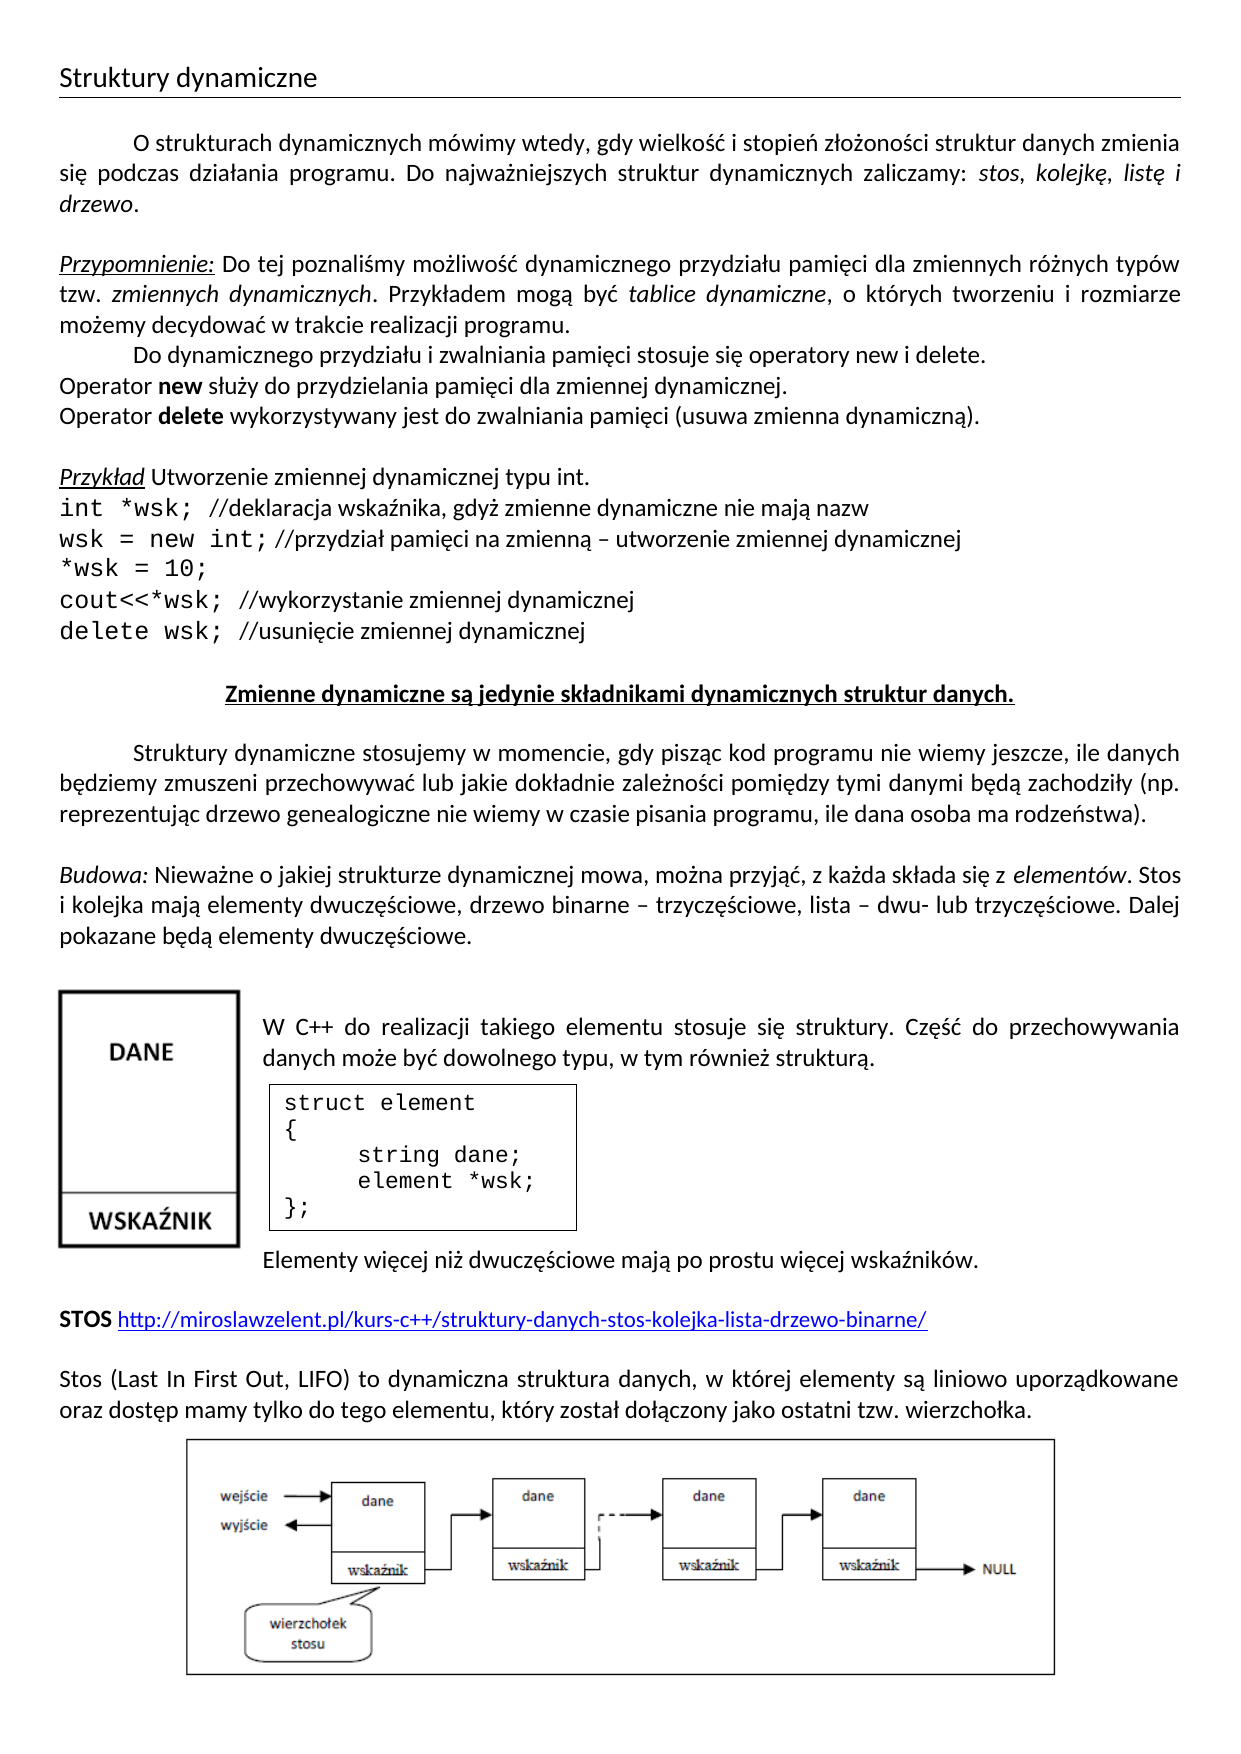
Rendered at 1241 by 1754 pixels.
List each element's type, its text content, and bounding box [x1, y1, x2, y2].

text STOS http://miroslawzelent.pl/kurs-c++/struktury-danych-stos-kolejka-lista-drzewo-binarne/ [59, 1304, 1181, 1334]
text Operator delete wykorzystywany jest do zwalniania pamięci (usuwa zmienna dynamiczną). [59, 400, 1181, 431]
text Operator new służy do przydzielania pamięci dla zmiennej dynamicznej. [59, 370, 1181, 400]
text wsk = new int; //przydział pamięci na zmienną – utworzenie zmiennej dynamicznej [59, 524, 1181, 555]
text Stos (Last In First Out, LIFO) to dynamiczna struktura danych, w której elementy są liniowo uporządkowane oraz dostęp mamy tylko do tego elementu, który został dołączony jako ostatni tzw. wierzchołka. [59, 1363, 1181, 1424]
text Struktury dynamiczne stosujemy w momencie, gdy pisząc kod programu nie wiemy jeszcze, ile danych będziemy zmuszeni przechowywać lub jakie dokładnie zależności pomiędzy tymi danymi będą zachodziły (np. reprezentując drzewo genealogiczne nie wiemy w czasie pisania programu, ile dana osoba ma rodzeństwa). [59, 737, 1181, 828]
text Elementy więcej niż dwuczęściowe mają po prostu więcej wskaźników. [59, 1244, 1181, 1274]
text O strukturach dynamicznych mówimy wtedy, gdy wielkość i stopień złożoności struktur danych zmienia się podczas działania programu. Do najważniejszych struktur dynamicznych zaliczamy: stos, kolejkę, listę i drzewo. [59, 127, 1181, 218]
picture [180, 1434, 1064, 1679]
text *wsk = 10; [59, 555, 1181, 584]
text int *wsk; //deklaracja wskaźnika, gdyż zmienne dynamiczne nie mają nazw [59, 492, 1181, 524]
text cout<<*wsk; //wykorzystanie zmiennej dynamicznej [59, 584, 1181, 616]
text Przypomnienie: Do tej poznaliśmy możliwość dynamicznego przydziału pamięci dla zmiennych różnych typów tzw. zmiennych dynamicznych. Przykładem mogą być tablice dynamiczne, o których tworzeniu i rozmiarze możemy decydować w trakcie realizacji programu. [59, 248, 1181, 339]
picture [52, 984, 244, 1254]
text W C++ do realizacji takiego elementu stosuje się struktury. Część do przechowywania danych może być dowolnego typu, w tym również strukturą. [244, 1011, 1181, 1072]
text Struktury dynamiczne [59, 59, 1181, 97]
text delete wsk; //usunięcie zmiennej dynamicznej [59, 616, 1181, 647]
text Zmienne dynamiczne są jedynie składnikami dynamicznych struktur danych. [59, 678, 1181, 708]
text Przykład Utworzenie zmiennej dynamicznej typu int. [59, 461, 1181, 492]
text Budowa: Nieważne o jakiej strukturze dynamicznej mowa, można przyjąć, z każda składa się z elementów. Stos i kolejka mają elementy dwuczęściowe, drzewo binarne – trzyczęściowe, lista – dwu- lub trzyczęściowe. Dalej pokazane będą elementy dwuczęściowe. [59, 859, 1181, 950]
text Do dynamicznego przydziału i zwalniania pamięci stosuje się operatory new i delete. [59, 339, 1181, 370]
